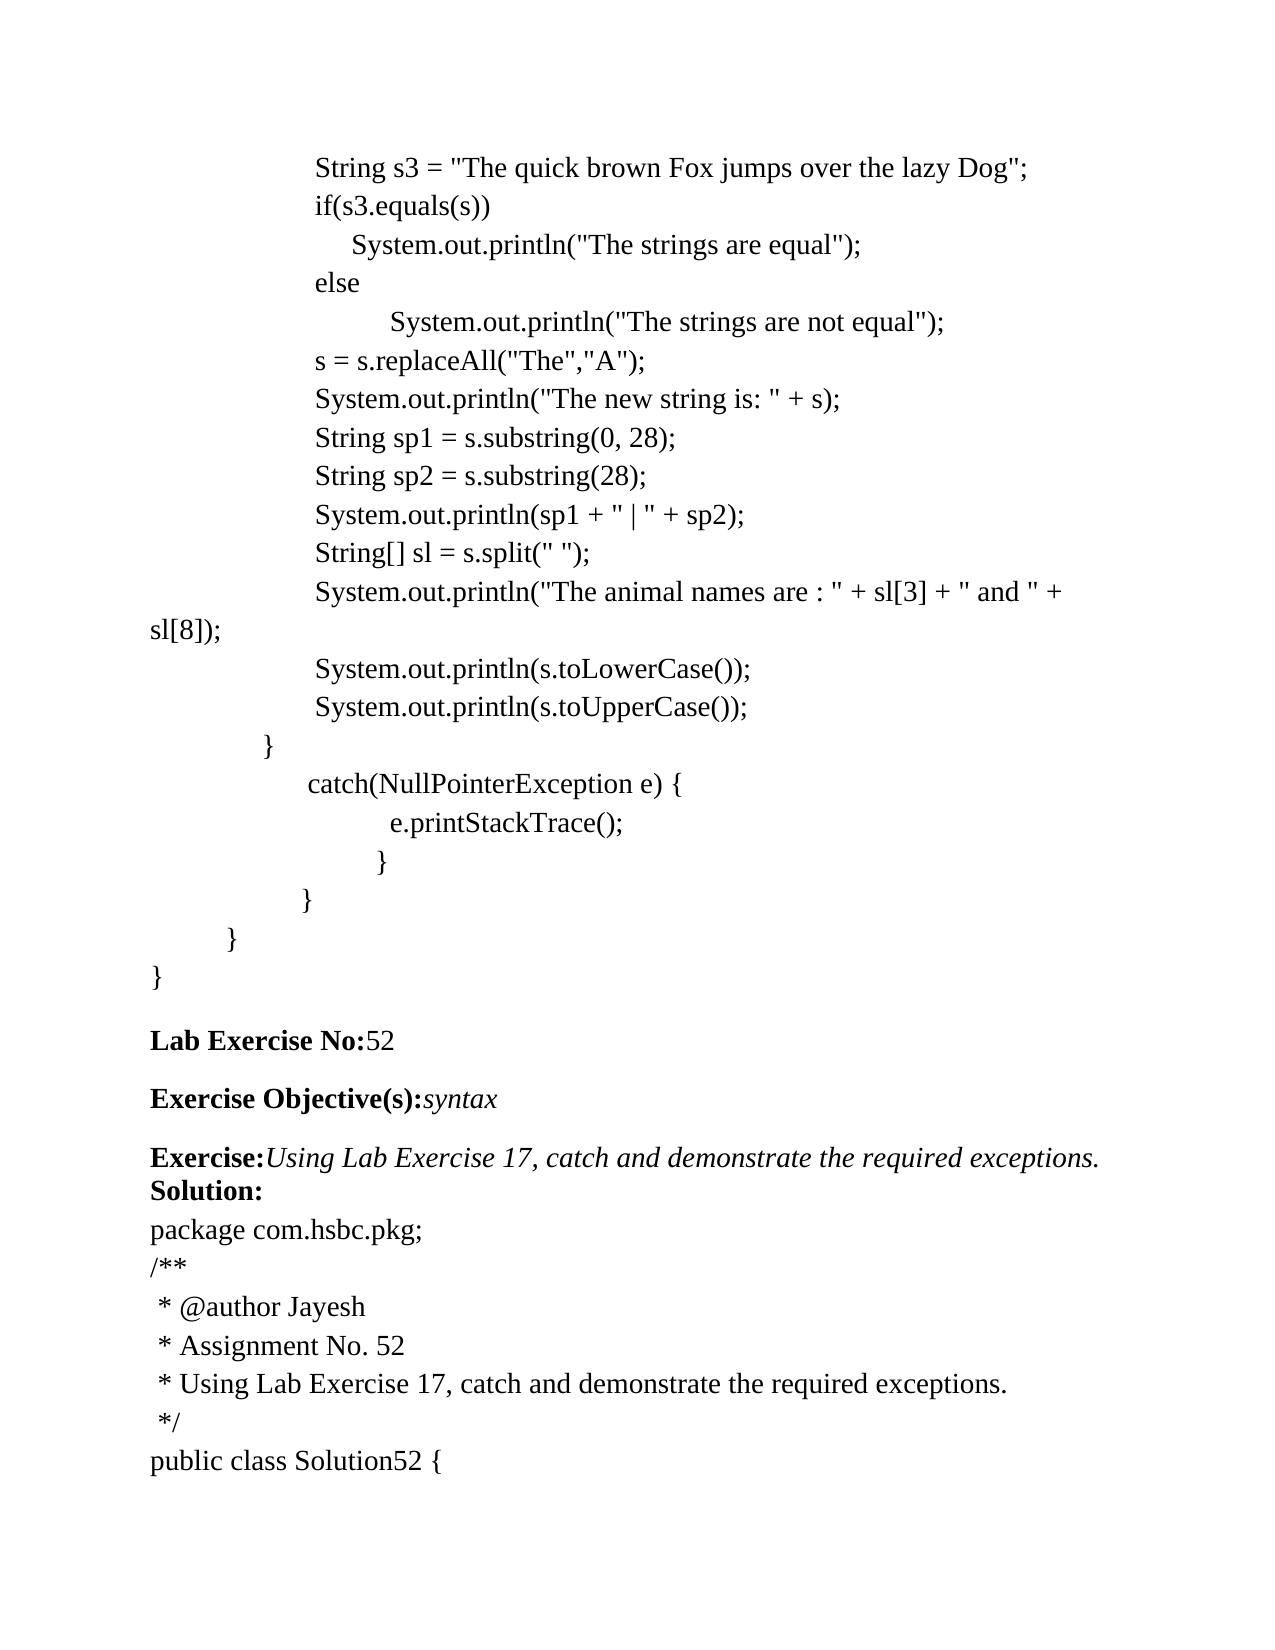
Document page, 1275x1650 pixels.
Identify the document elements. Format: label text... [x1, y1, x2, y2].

text } [150, 844, 1125, 877]
text String sp2 = s.substring(28); [150, 458, 1125, 492]
text System.out.println(s.toLowerCase()); [150, 651, 1125, 684]
text String s3 = "The quick brown Fox jumps over the lazy Dog"; [150, 150, 1125, 183]
text System.out.println("The new string is: " + s); [150, 381, 1125, 415]
text * Assignment No. 52 [150, 1328, 1125, 1361]
text } [150, 921, 1125, 954]
text System.out.println("The animal names are : " + sl[3] + " and " + sl[8]); [150, 574, 1125, 646]
text } [150, 728, 1125, 762]
text Exercise Objective(s):syntax [150, 1081, 1125, 1115]
text public class Solution52 { [150, 1443, 1125, 1477]
text Solution: [150, 1173, 1125, 1207]
text System.out.println("The strings are equal"); [150, 227, 1125, 261]
text Lab Exercise No:52 [150, 1023, 1125, 1056]
text System.out.println(s.toUpperCase()); [150, 689, 1125, 723]
text * @author Jayesh [150, 1289, 1125, 1323]
text e.printStackTrace(); [150, 805, 1125, 839]
text String sp1 = s.substring(0, 28); [150, 420, 1125, 453]
text catch(NullPointerException e) { [150, 767, 1125, 800]
text Exercise:Using Lab Exercise 17, catch and demonstrate the required exceptions. [150, 1140, 1125, 1173]
text s = s.replaceAll("The","A"); [150, 343, 1125, 376]
text package com.hsbc.pkg; [150, 1212, 1125, 1246]
text * Using Lab Exercise 17, catch and demonstrate the required exceptions. [150, 1366, 1125, 1400]
text */ [150, 1405, 1125, 1438]
text /** [150, 1251, 1125, 1284]
text System.out.println("The strings are not equal"); [150, 304, 1125, 338]
text System.out.println(sp1 + " | " + sp2); [150, 497, 1125, 530]
text String[] sl = s.split(" "); [150, 535, 1125, 569]
text else [150, 266, 1125, 299]
text } [150, 882, 1125, 916]
text } [150, 959, 1125, 993]
text if(s3.equals(s)) [150, 188, 1125, 222]
